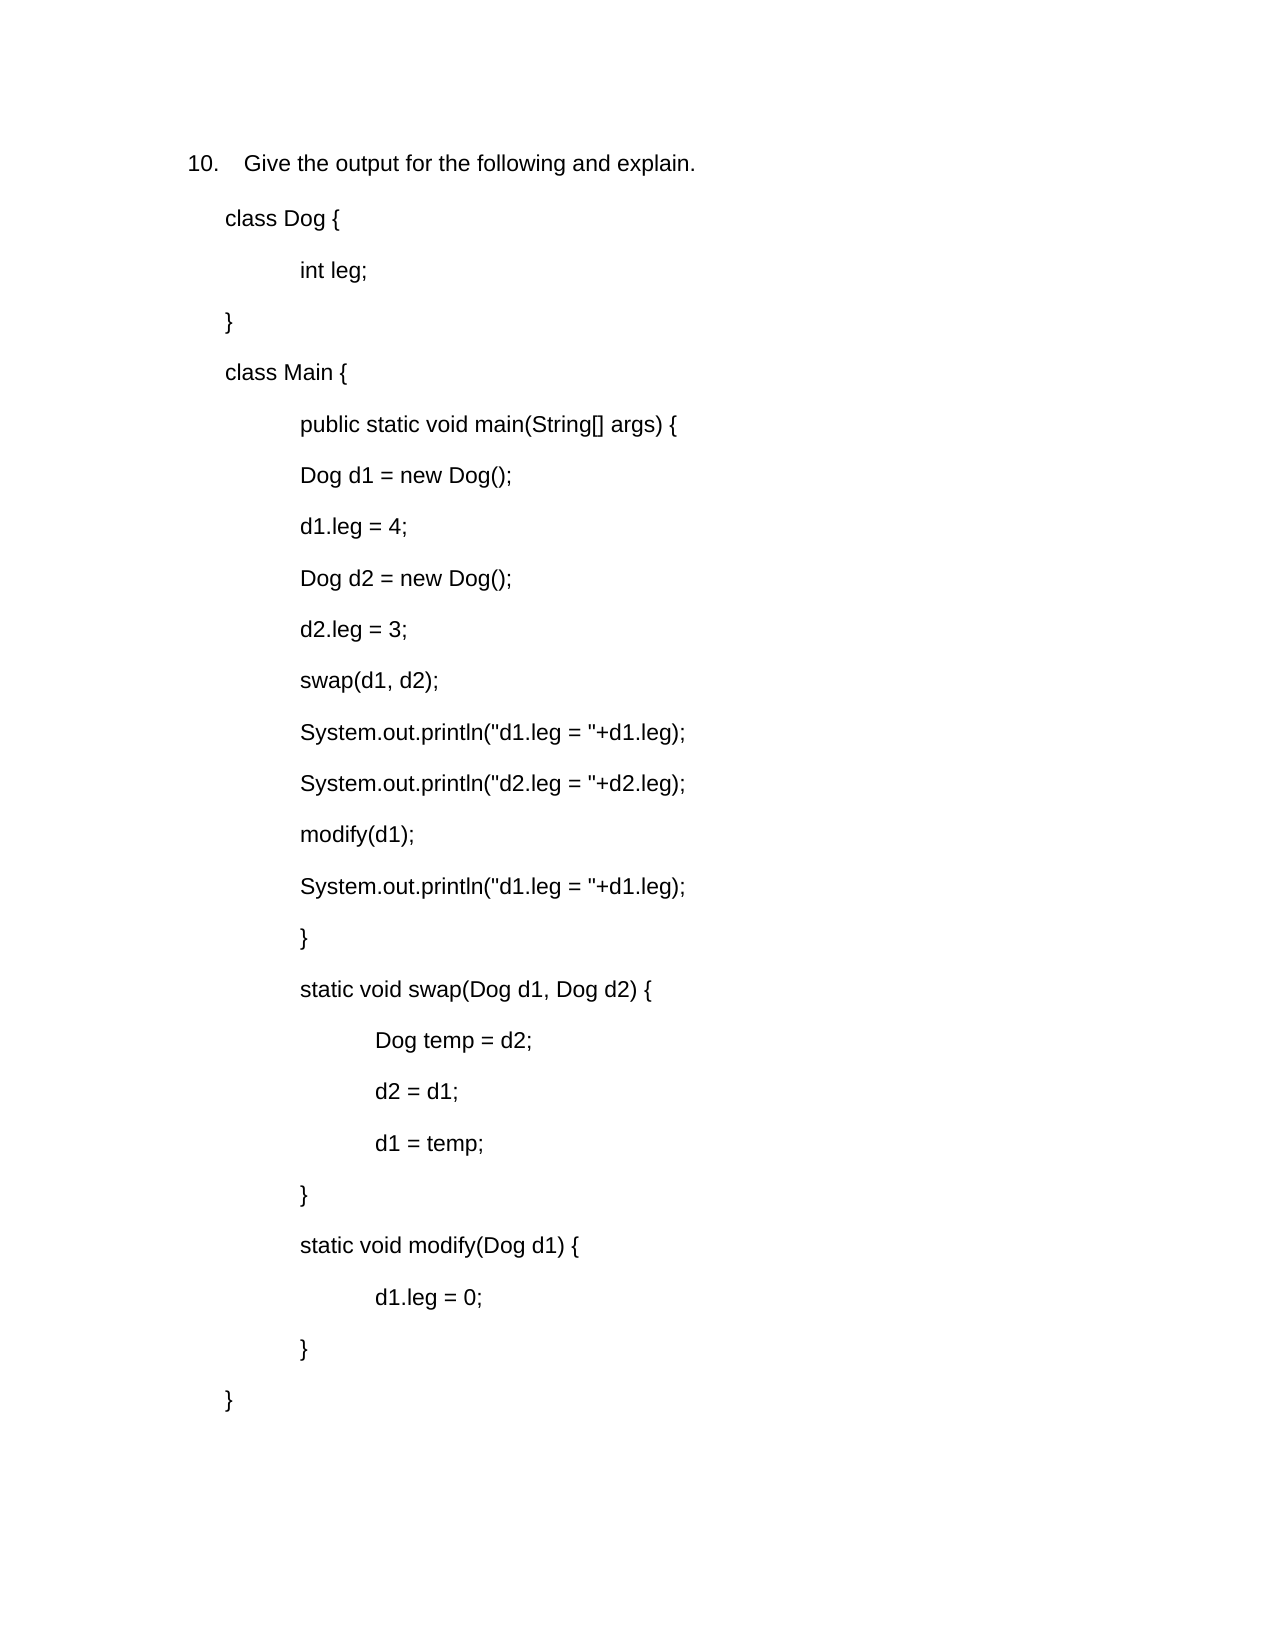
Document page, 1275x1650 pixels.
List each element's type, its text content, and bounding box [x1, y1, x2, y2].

text System.out.println("d1.leg = "+d1.leg); [225, 873, 1125, 899]
text class Main { [225, 359, 1125, 386]
text static void modify(Dog d1) { [225, 1232, 1125, 1259]
text System.out.println("d1.leg = "+d1.leg); [225, 719, 1125, 745]
text swap(d1, d2); [225, 667, 1125, 694]
text Dog d1 = new Dog(); [225, 462, 1125, 488]
text } [225, 308, 1125, 334]
text System.out.println("d2.leg = "+d2.leg); [225, 770, 1125, 796]
text d2 = d1; [300, 1078, 1125, 1104]
text Dog d2 = new Dog(); [225, 565, 1125, 591]
text public static void main(String[] args) { [225, 411, 1125, 437]
text d1.leg = 0; [225, 1284, 1125, 1310]
text 10. Give the output for the following and explain. [187, 150, 1125, 176]
text modify(d1); [225, 821, 1125, 848]
text static void swap(Dog d1, Dog d2) { [225, 976, 1125, 1002]
text class Dog { [225, 205, 1125, 232]
text } [225, 1181, 1125, 1207]
text int leg; [225, 257, 1125, 283]
text } [225, 924, 1125, 951]
text d2.leg = 3; [225, 616, 1125, 642]
text d1 = temp; [300, 1129, 1125, 1156]
text } [225, 1386, 1125, 1413]
text } [225, 1335, 1125, 1361]
text Dog temp = d2; [300, 1027, 1125, 1053]
text d1.leg = 4; [225, 513, 1125, 540]
